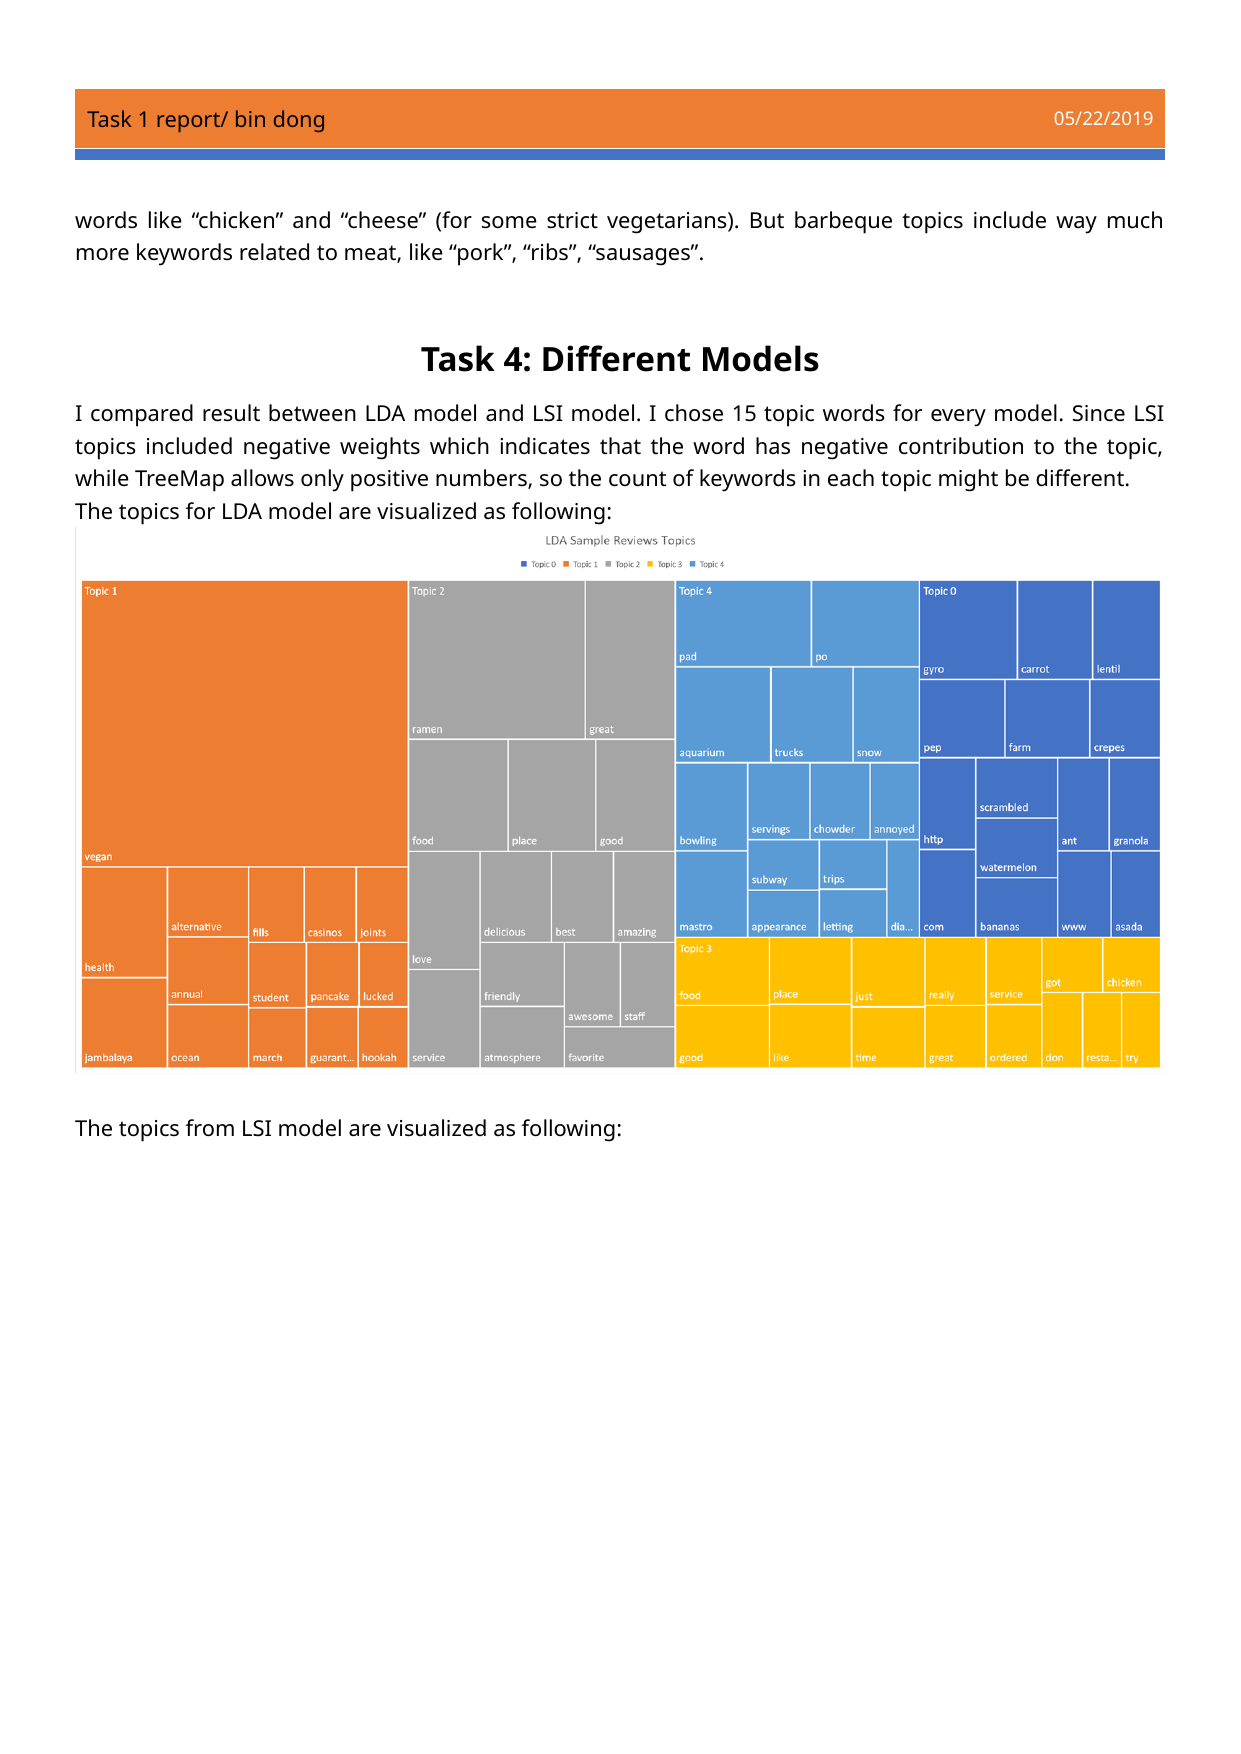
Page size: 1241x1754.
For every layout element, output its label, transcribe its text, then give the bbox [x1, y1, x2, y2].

text I compared result between LDA model and LSI model. I chose 15 topic words for every model. Since LSI topics included negative weights which indicates that the word has negative contribution to the topic, while TreeMap allows only positive numbers, so the count of keywords in each topic might be different. [75, 397, 1165, 494]
text The topics for LDA model are visualized as following: [75, 494, 1165, 527]
title Task 4: Different Models [75, 326, 1165, 391]
picture [75, 527, 1166, 1074]
text The topics from LSI model are visualized as following: [75, 1112, 1165, 1144]
